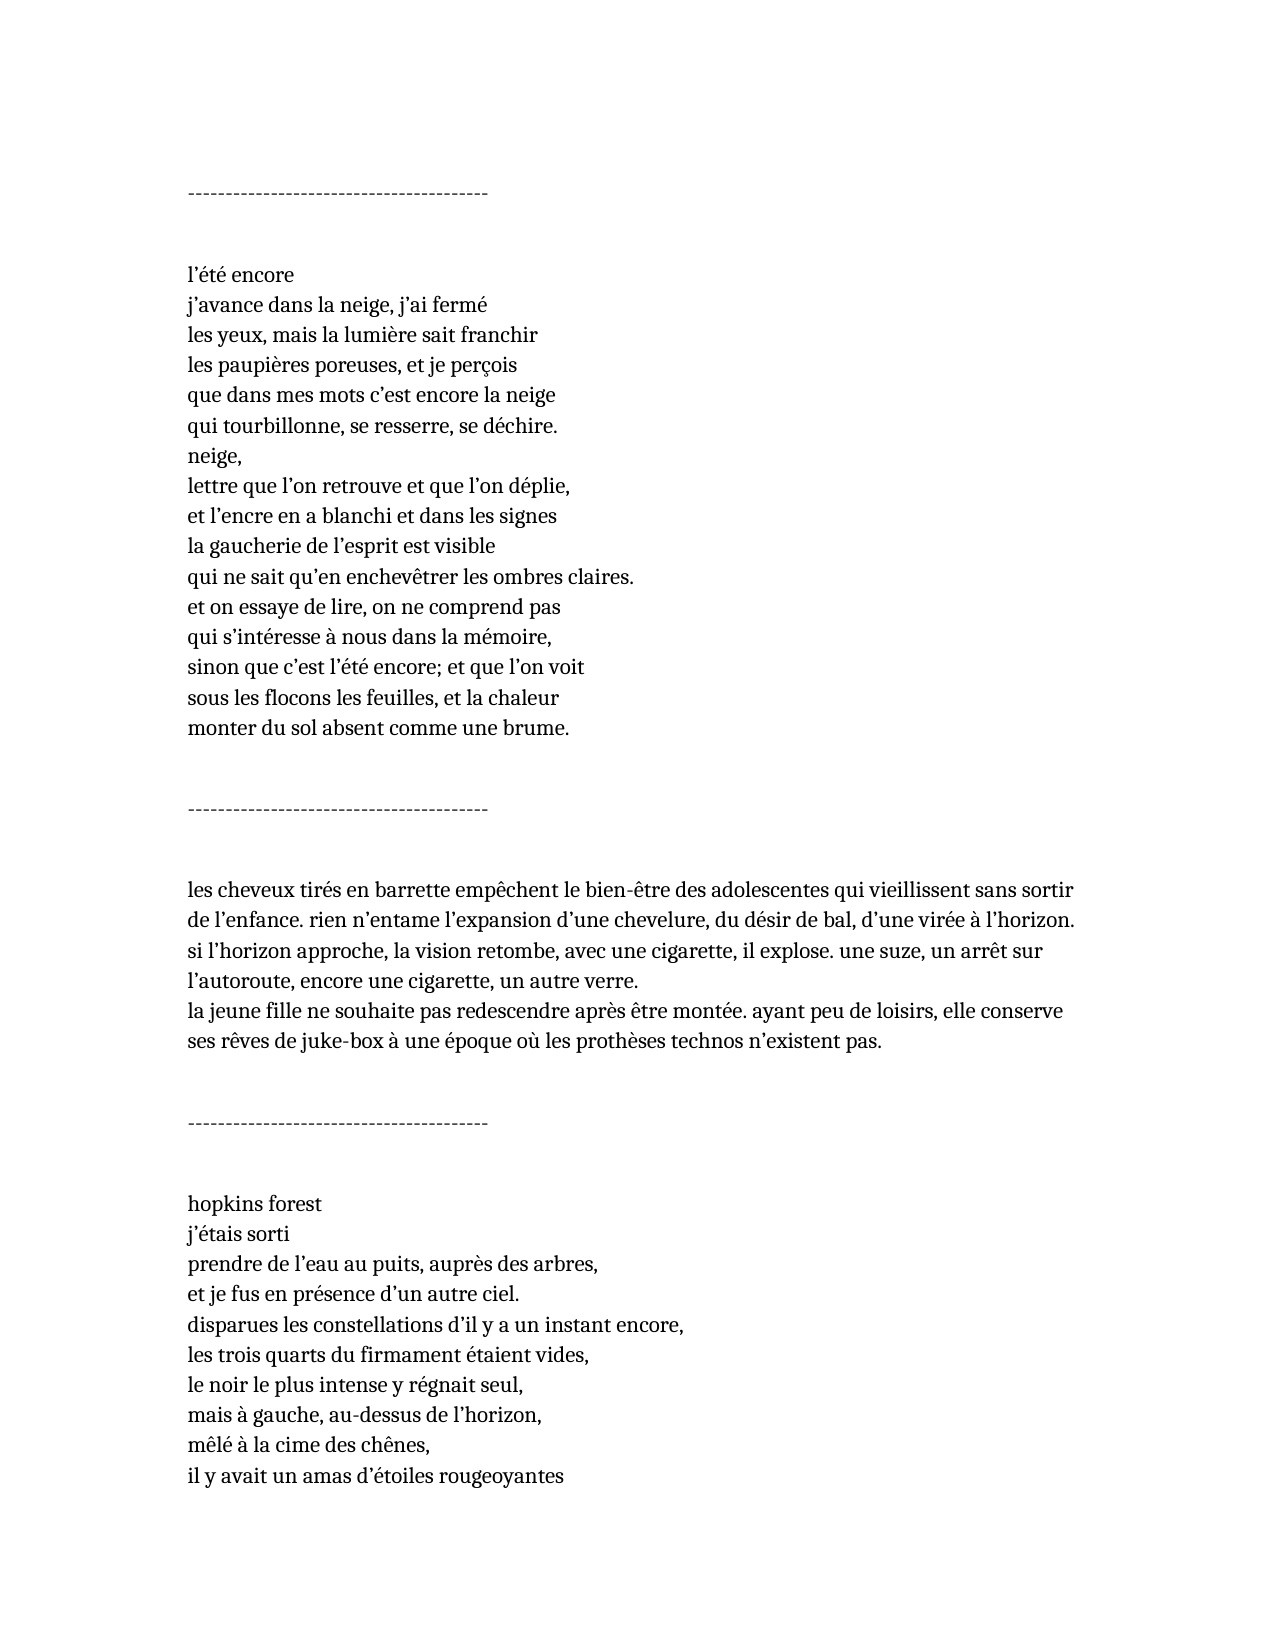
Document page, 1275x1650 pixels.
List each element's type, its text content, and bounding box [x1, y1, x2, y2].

text l’été encore j’avance dans la neige, j’ai fermé les yeux, mais la lumière sait franchir les paupières poreuses, et je perçois que dans mes mots c’est encore la neige qui tourbillonne, se resserre, se déchire. neige, lettre que l’on retrouve et que l’on déplie, et l’encre en a blanchi et dans les signes la gaucherie de l’esprit est visible qui ne sait qu’en enchevêtrer les ombres claires. et on essaye de lire, on ne comprend pas qui s’intéresse à nous dans la mémoire, sinon que c’est l’été encore; et que l’on voit sous les flocons les feuilles, et la chaleur monter du sol absent comme une brume. [187, 261, 1087, 741]
text ---------------------------------------- [187, 766, 1087, 852]
text ---------------------------------------- [187, 1079, 1087, 1166]
text les cheveux tirés en barrette empêchent le bien-être des adolescentes qui vieillissent sans sortir de l’enfance. rien n’entame l’expansion d’une chevelure, du désir de bal, d’une virée à l’horizon. si l’horizon approche, la vision retombe, avec une cigarette, il explose. une suze, un arrêt sur l’autoroute, encore une cigarette, un autre verre. la jeune fille ne souhaite pas redescendre après être montée. ayant peu de loisirs, elle conserve ses rêves de juke-box à une époque où les prothèses technos n’existent pas. [187, 877, 1087, 1054]
text ---------------------------------------- [187, 150, 1087, 237]
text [187, 1191, 1087, 1489]
